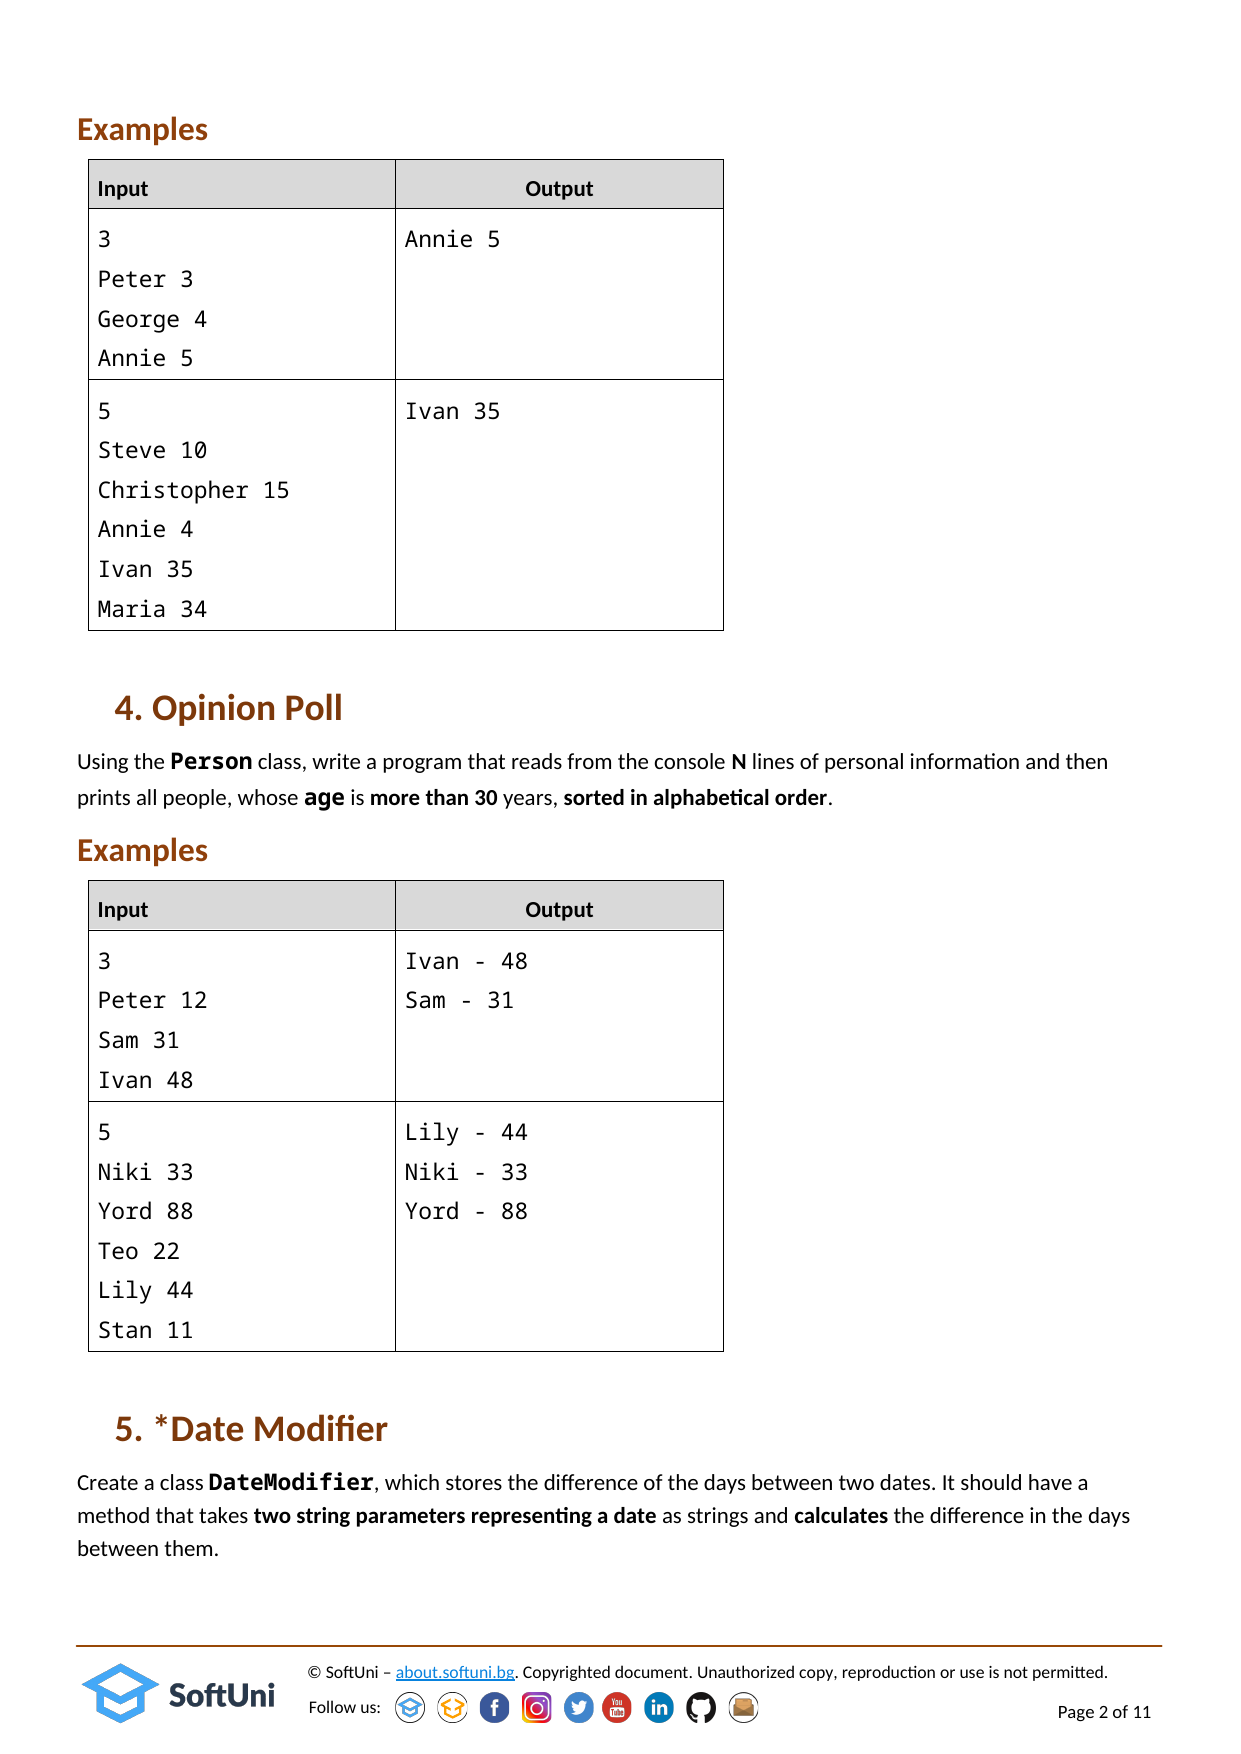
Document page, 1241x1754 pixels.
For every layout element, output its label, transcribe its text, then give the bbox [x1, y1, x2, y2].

table_cell Ivan - 48 Sam - 31 [396, 931, 723, 1101]
picture [522, 1692, 552, 1723]
picture [686, 1692, 716, 1723]
table_cell Annie 5 [396, 209, 723, 379]
picture [644, 1714, 653, 1723]
table_header Output [396, 881, 723, 929]
picture [564, 1692, 594, 1723]
picture [665, 1714, 674, 1723]
picture [602, 1692, 632, 1723]
table_cell Ivan 35 [396, 380, 723, 630]
picture [728, 1692, 759, 1723]
picture [437, 1692, 468, 1723]
table_header Output [396, 160, 723, 208]
table_header Input [89, 160, 395, 208]
text Create a class DateModifier, which stores the difference of the days between two dates. It should have a method that takes two string parameters representing a date as strings and calculates the difference in the days between them. [77, 1466, 1163, 1562]
subtitle *Date Modifier [114, 1405, 1163, 1451]
subtitle Examples [77, 829, 1163, 870]
table_cell 5 Niki 33 Yord 88 Teo 22 Lily 44 Stan 11 [89, 1102, 395, 1351]
table_header Input [89, 881, 395, 929]
table_cell 5 Steve 10 Christopher 15 Annie 4 Ivan 35 Maria 34 [89, 380, 395, 630]
picture [644, 1692, 653, 1701]
picture [658, 1705, 667, 1714]
table_cell Lily - 44 Niki - 33 Yord - 88 [396, 1102, 723, 1351]
picture [395, 1692, 425, 1723]
picture [665, 1692, 674, 1701]
text Using the Person class, write a program that reads from the console N lines of personal information and then prints all people, whose age is more than 30 years, sorted in alphabetical order. [77, 745, 1163, 812]
subtitle Examples [77, 108, 1163, 149]
table_cell 3 Peter 3 George 4 Annie 5 [89, 209, 395, 379]
picture [75, 1658, 281, 1729]
table_cell 3 Peter 12 Sam 31 Ivan 48 [89, 931, 395, 1101]
picture [479, 1692, 510, 1723]
subtitle Opinion Poll [114, 684, 1163, 730]
